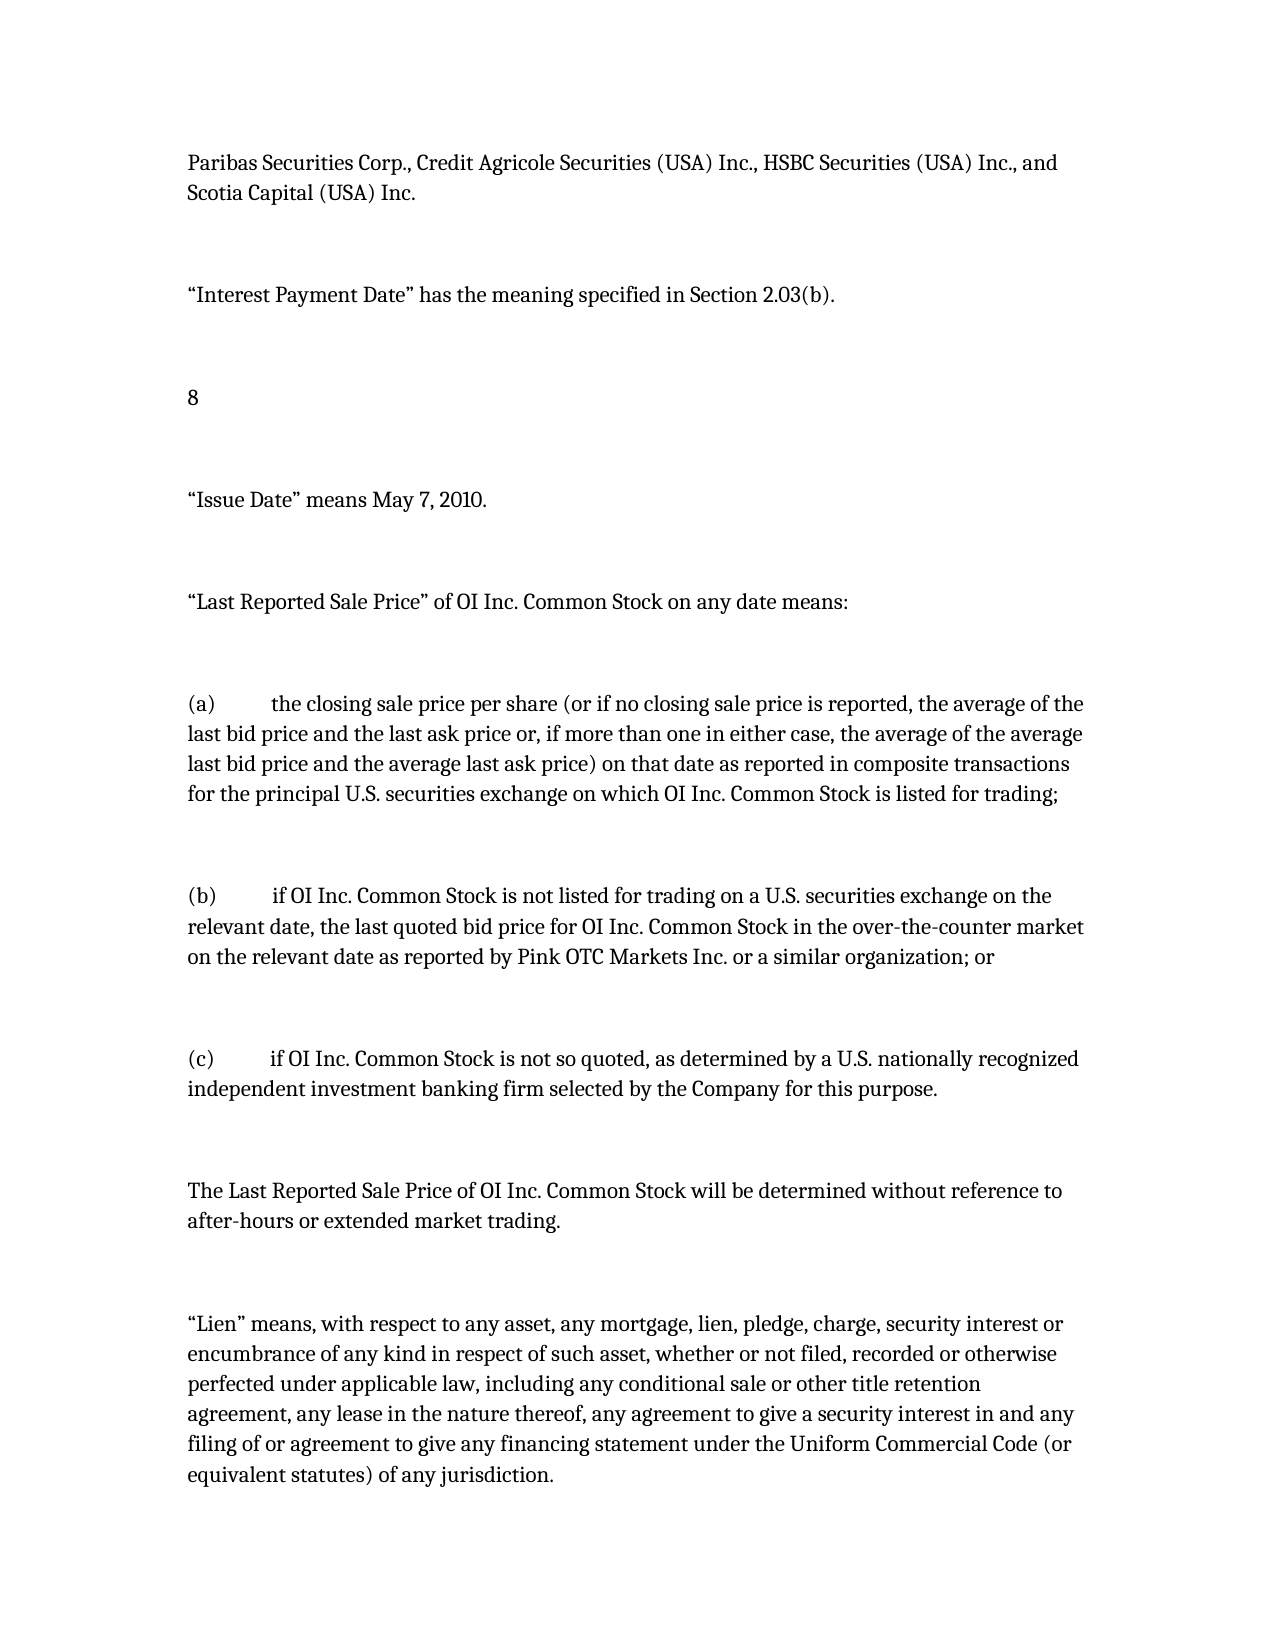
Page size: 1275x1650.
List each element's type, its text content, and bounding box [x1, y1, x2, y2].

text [187, 150, 1087, 207]
text (c) if OI Inc. Common Stock is not so quoted, as determined by a U.S. nationally recognized independent investment banking firm selected by the Company for this purpose. [187, 1046, 1087, 1102]
text “Last Reported Sale Price” of OI Inc. Common Stock on any date means: [187, 588, 1087, 615]
text “Interest Payment Date” has the meaning specified in Section 2.03(b). [187, 282, 1087, 309]
text “Issue Date” means May 7, 2010. [187, 486, 1087, 513]
text The Last Reported Sale Price of OI Inc. Common Stock will be determined without reference to after-hours or extended market trading. [187, 1178, 1087, 1235]
text “Lien” means, with respect to any asset, any mortgage, lien, pledge, charge, security interest or encumbrance of any kind in respect of such asset, whether or not filed, recorded or otherwise perfected under applicable law, including any conditional sale or other title retention agreement, any lease in the nature thereof, any agreement to give a security interest in and any filing of or agreement to give any financing statement under the Uniform Commercial Code (or equivalent statutes) of any jurisdiction. [187, 1310, 1087, 1488]
text 8 [187, 384, 1087, 411]
text (a) the closing sale price per share (or if no closing sale price is reported, the average of the last bid price and the last ask price or, if more than one in either case, the average of the average last bid price and the average last ask price) on that date as reported in composite transactions for the principal U.S. securities exchange on which OI Inc. Common Stock is listed for trading; [187, 691, 1087, 808]
text (b) if OI Inc. Common Stock is not listed for trading on a U.S. securities exchange on the relevant date, the last quoted bid price for OI Inc. Common Stock in the over-the-counter market on the relevant date as reported by Pink OTC Markets Inc. or a similar organization; or [187, 883, 1087, 970]
